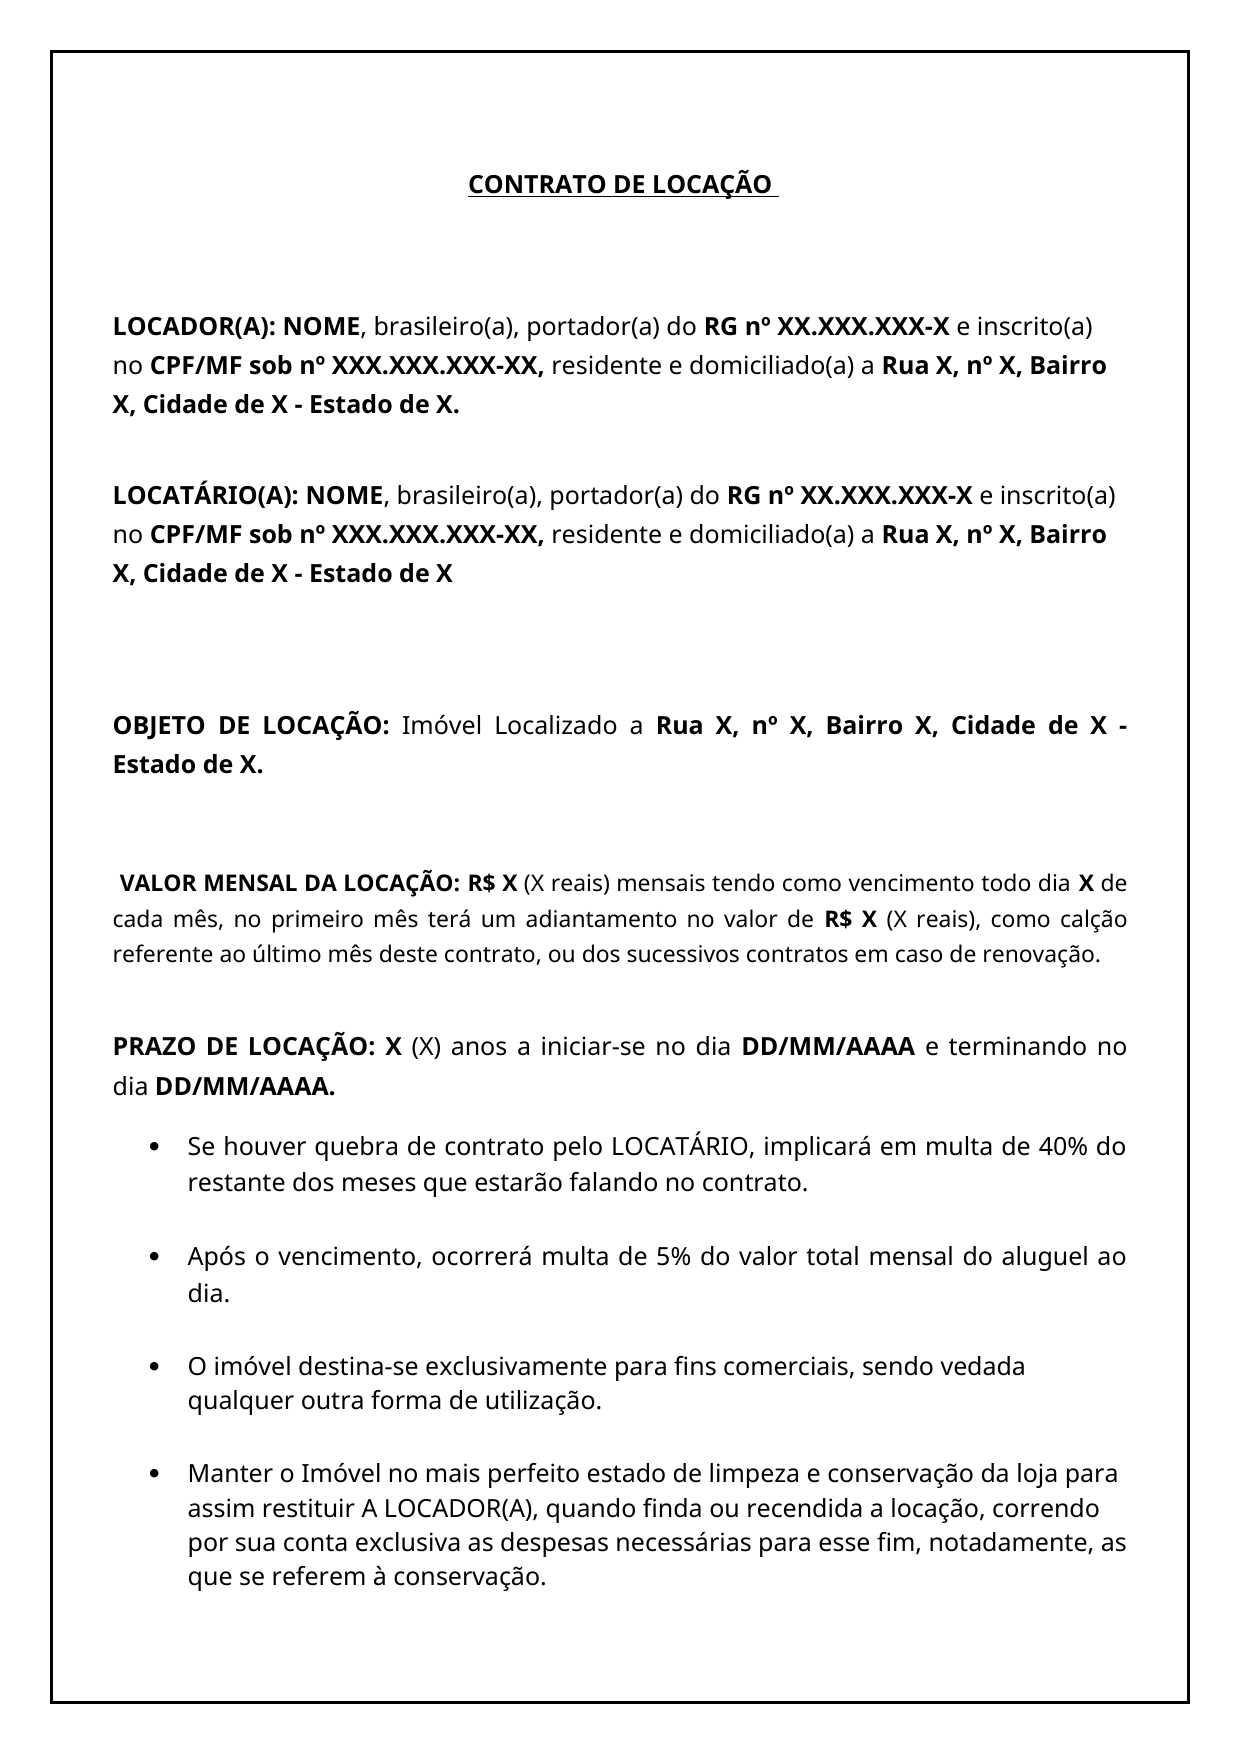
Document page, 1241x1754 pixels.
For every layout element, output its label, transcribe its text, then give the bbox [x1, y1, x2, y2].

list Após o vencimento, ocorrerá multa de 5% do valor total mensal do aluguel ao dia. [150, 1238, 1128, 1309]
text OBJETO DE LOCAÇÃO: Imóvel Localizado a Rua X, nº X, Bairro X, Cidade de X - Estado de X. [112, 707, 1128, 781]
text VALOR MENSAL DA LOCAÇÃO: R$ X (X reais) mensais tendo como vencimento todo dia X de cada mês, no primeiro mês terá um adiantamento no valor de R$ X (X reais), como calção referente ao último mês deste contrato, ou dos sucessivos contratos em caso de renovação. [112, 867, 1128, 970]
text PRAZO DE LOCAÇÃO: X (X) anos a iniciar-se no dia DD/MM/AAAA e terminando no dia DD/MM/AAAA. [112, 1029, 1128, 1102]
text LOCATÁRIO(A): NOME, brasileiro(a), portador(a) do RG nº XX.XXX.XXX-X e inscrito(a) no CPF/MF sob nº XXX.XXX.XXX-XX, residente e domiciliado(a) a Rua X, nº X, Bairro X, Cidade de X - Estado de X [112, 478, 1128, 622]
list Manter o Imóvel no mais perfeito estado de limpeza e conservação da loja para assim restituir A LOCADOR(A), quando finda ou recendida a locação, correndo por sua conta exclusiva as despesas necessárias para esse fim, notadamente, as que se referem à conservação. [150, 1456, 1128, 1592]
list O imóvel destina-se exclusivamente para fins comerciais, sendo vedada qualquer outra forma de utilização. [150, 1349, 1128, 1417]
text CONTRATO DE LOCAÇÃO [112, 167, 1128, 201]
text LOCADOR(A): NOME, brasileiro(a), portador(a) do RG nº XX.XXX.XXX-X e inscrito(a) no CPF/MF sob nº XXX.XXX.XXX-XX, residente e domiciliado(a) a Rua X, nº X, Bairro X, Cidade de X - Estado de X. [112, 230, 1128, 453]
list Se houver quebra de contrato pelo LOCATÁRIO, implicará em multa de 40% do restante dos meses que estarão falando no contrato. [150, 1128, 1128, 1199]
